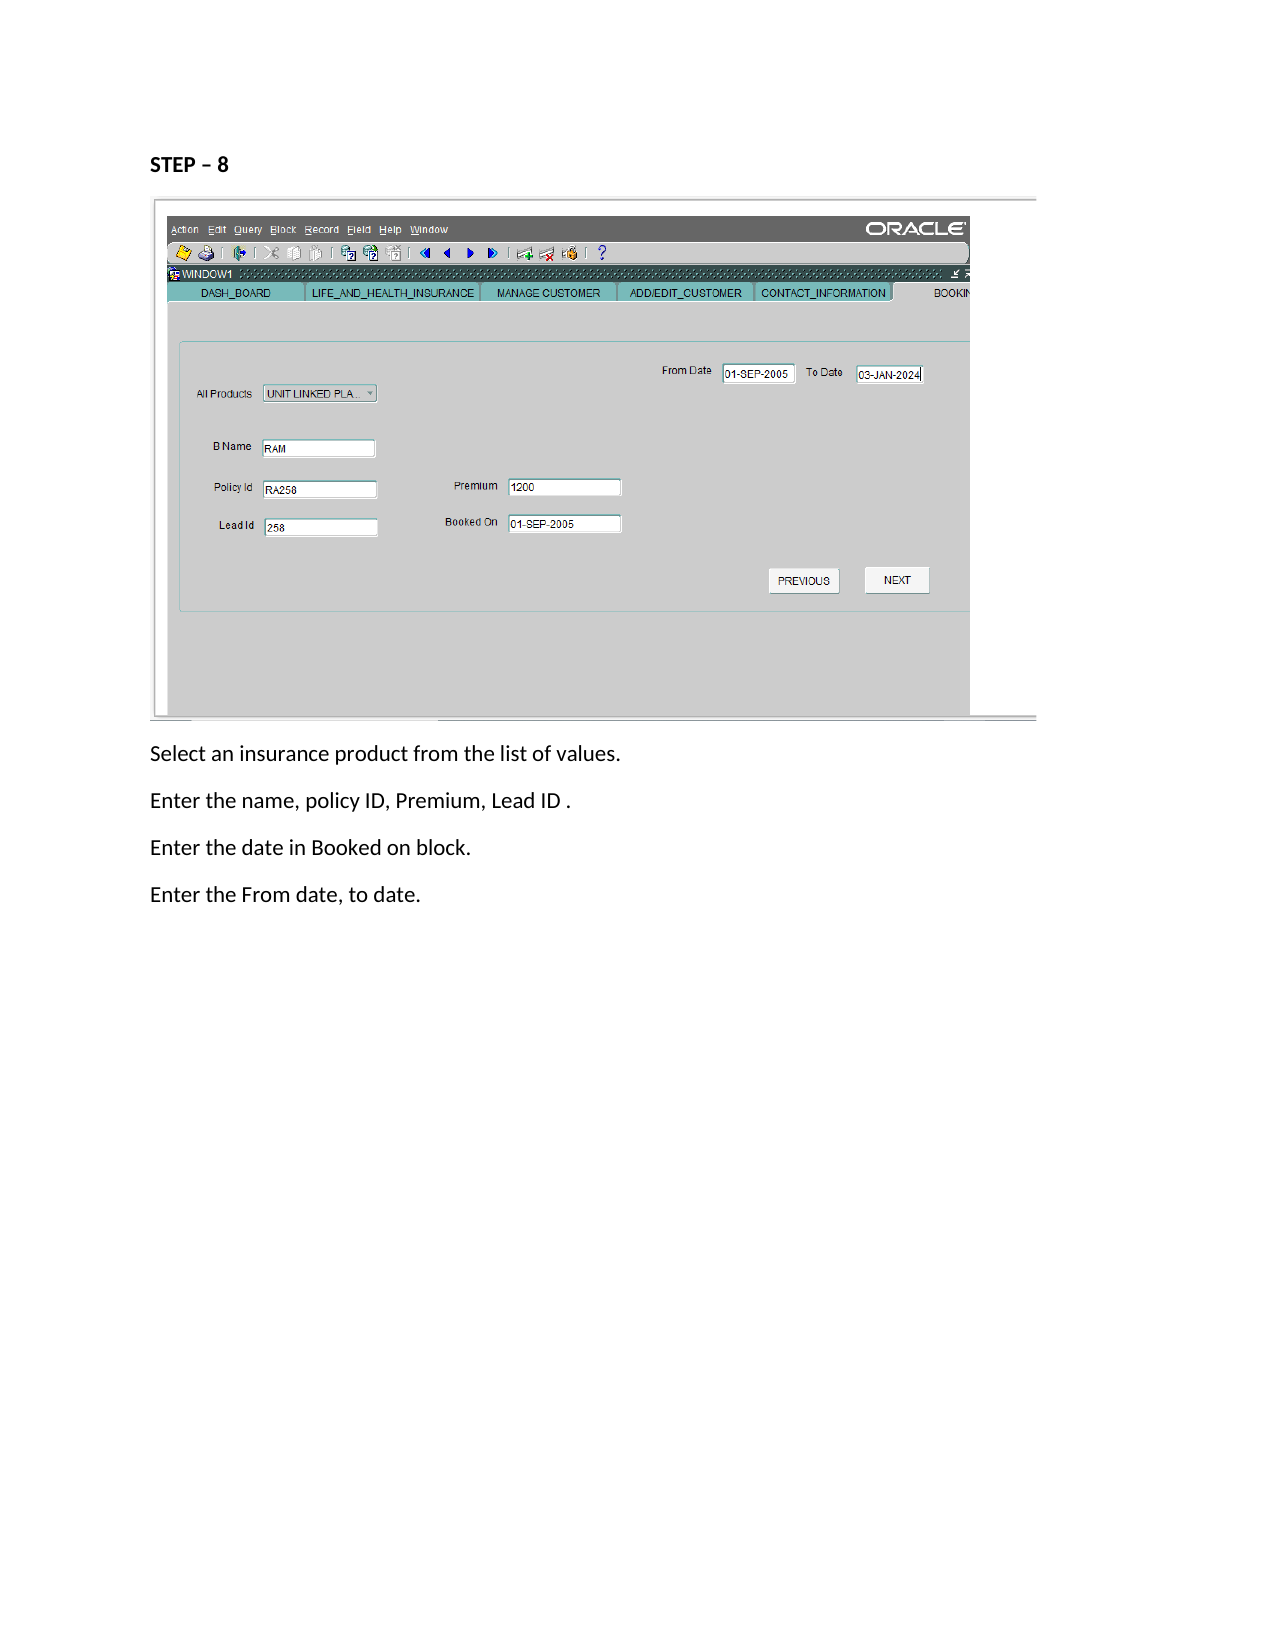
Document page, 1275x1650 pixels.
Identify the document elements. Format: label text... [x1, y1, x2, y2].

text Select an insurance product from the list of values. [150, 739, 1125, 767]
text STEP – 8 [150, 150, 1125, 178]
picture [150, 196, 1037, 721]
text Enter the name, policy ID, Premium, Lead ID . [150, 786, 1125, 814]
text Enter the date in Booked on block. [150, 833, 1125, 861]
text Enter the From date, to date. [150, 880, 1125, 908]
